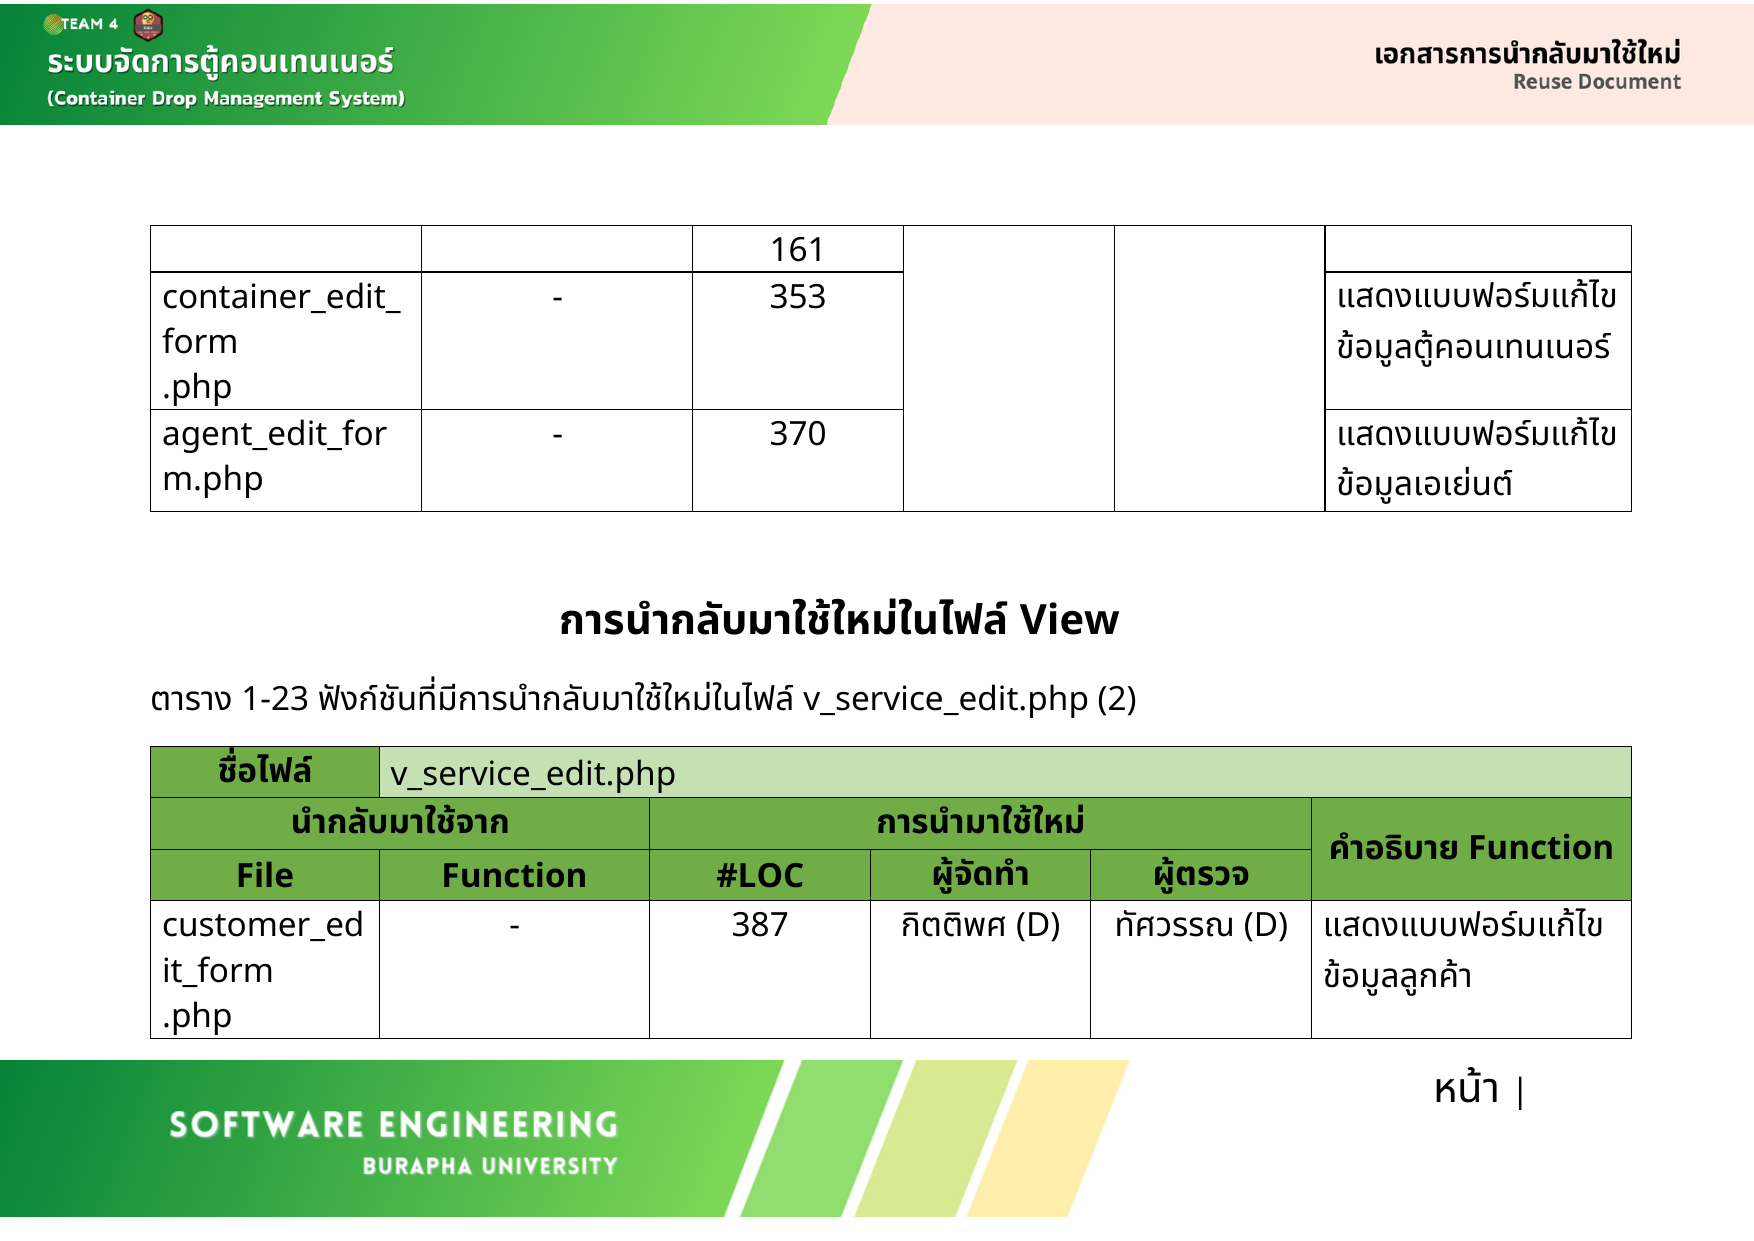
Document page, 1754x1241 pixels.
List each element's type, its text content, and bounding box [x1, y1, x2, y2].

table_cell 370 [693, 410, 903, 511]
table_cell container_edit_form .php [151, 273, 421, 409]
table_cell แสดงแบบฟอร์มแก้ไขข้อมูลลูกค้า [1312, 901, 1631, 1037]
table_cell Function [380, 850, 649, 900]
table_cell #LOC [650, 850, 870, 900]
table_cell แสดงแบบฟอร์มแก้ไขข้อมูลเอเย่นต์ [1326, 410, 1631, 511]
table_cell 387 [650, 901, 870, 1037]
table_cell ผู้ตรวจ [1091, 850, 1311, 900]
table_cell customer_edit_form .php [151, 901, 379, 1037]
table_cell กิตติพศ (D) [871, 901, 1090, 1037]
table_cell 161 [693, 226, 903, 271]
table_cell นำกลับมาใช้จาก [151, 798, 649, 849]
table_cell - [422, 273, 692, 409]
table_cell 353 [693, 273, 903, 409]
table_header v_service_edit.php [380, 747, 1631, 797]
text ตาราง 1-23 ฟังก์ชันที่มีการนำกลับมาใช้ใหม่ในไฟล์ v_service_edit.php (2) [150, 674, 1529, 725]
table_cell การนำมาใช้ใหม่ [650, 798, 1311, 849]
table_header ชื่อไฟล์ [151, 747, 379, 797]
table_cell ทัศวรรณ (D) [1091, 901, 1311, 1037]
table_cell ผู้จัดทำ [871, 850, 1090, 900]
table_cell - [422, 410, 692, 511]
table_cell File [151, 850, 379, 900]
table_cell คำอธิบาย Function [1312, 798, 1631, 900]
picture [0, 4, 1754, 125]
table_cell - [380, 901, 649, 1037]
table_cell แสดงแบบฟอร์มแก้ไขข้อมูลตู้คอนเทนเนอร์ [1326, 273, 1631, 409]
text การนำกลับมาใช้ใหม่ในไฟล์ View [150, 589, 1529, 653]
picture [0, 1060, 1754, 1217]
table_cell agent_edit_form.php [151, 410, 421, 511]
